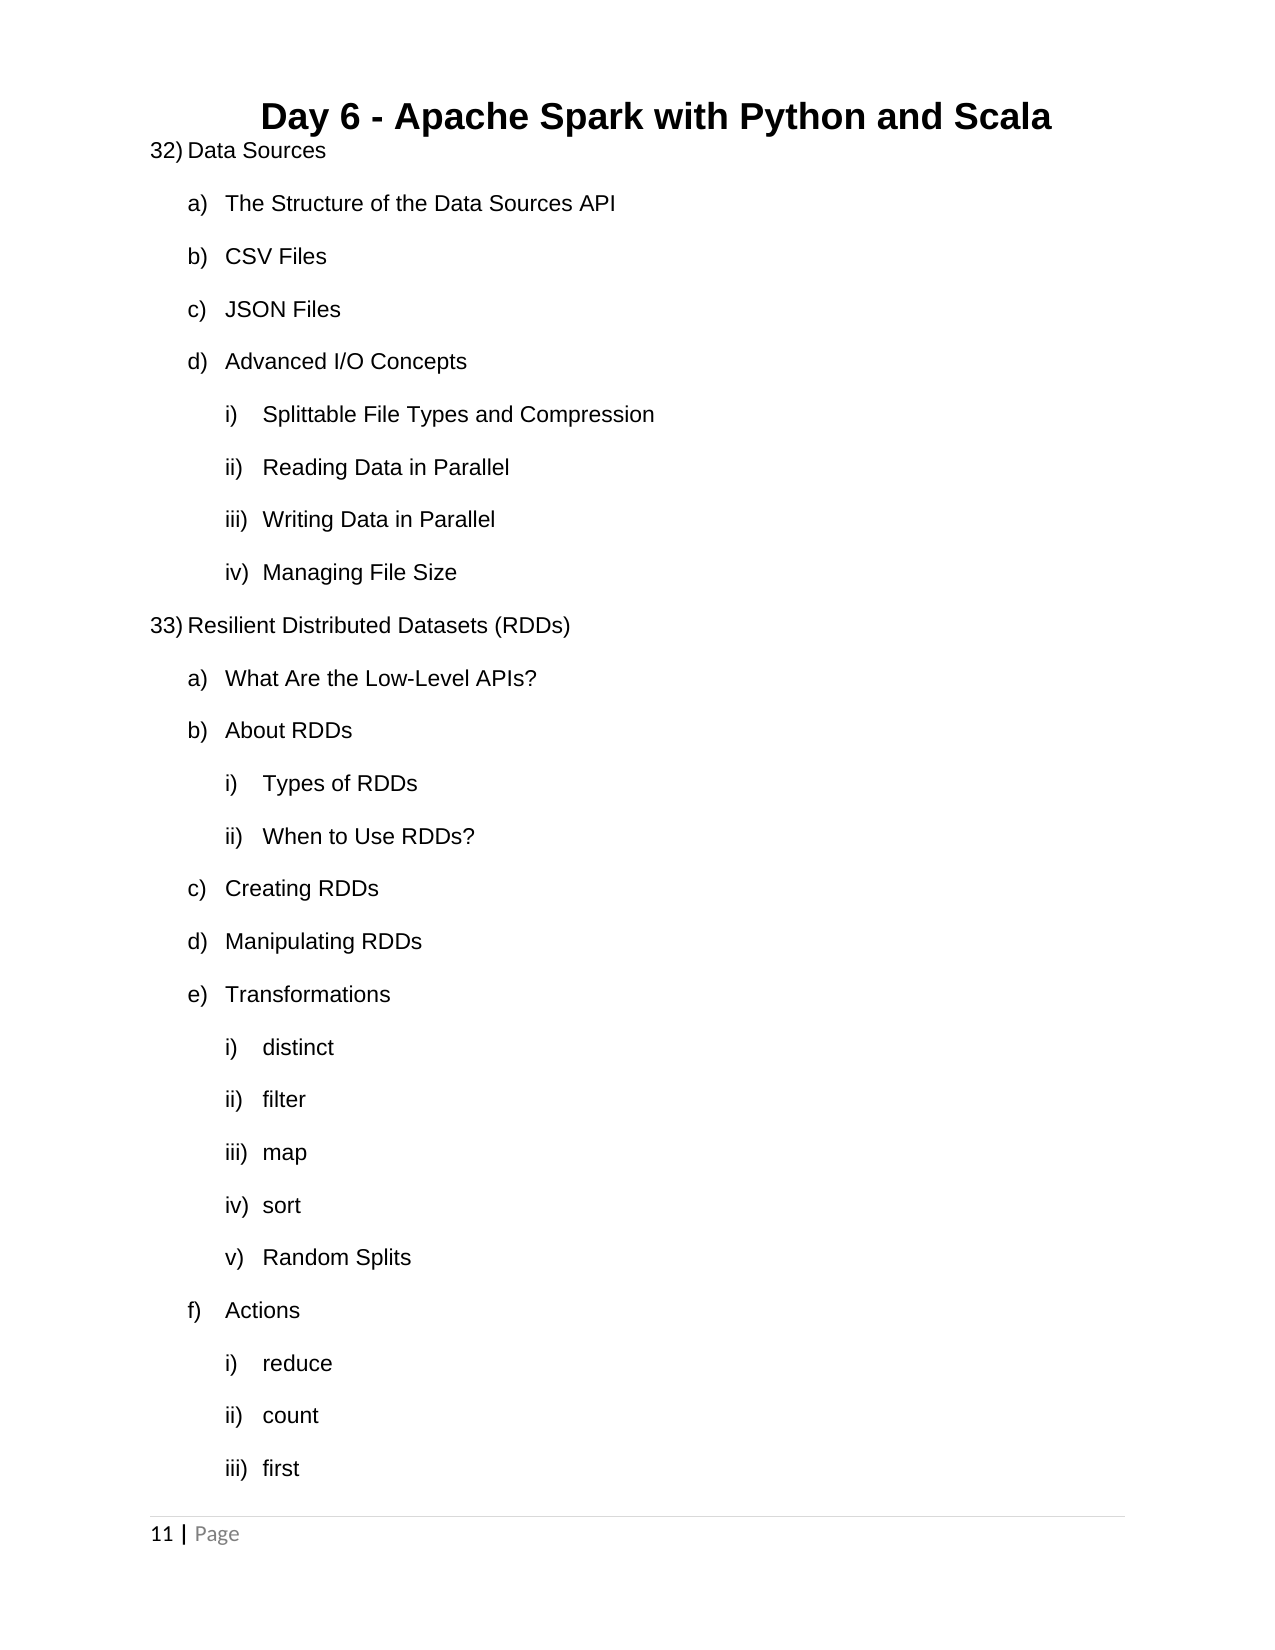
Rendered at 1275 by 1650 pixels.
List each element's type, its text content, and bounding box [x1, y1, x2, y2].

subtitle Day 6 - Apache Spark with Python and Scala [187, 94, 1125, 137]
list count [225, 1402, 1125, 1429]
list Types of RDDs [225, 770, 1125, 796]
list Transformations [187, 981, 1125, 1007]
list Data Sources [150, 137, 1125, 164]
list sort [225, 1192, 1125, 1218]
list Writing Data in Parallel [225, 506, 1125, 533]
list CSV Files [187, 243, 1125, 269]
list The Structure of the Data Sources API [187, 190, 1125, 216]
list Splittable File Types and Compression [225, 401, 1125, 427]
list JSON Files [187, 296, 1125, 322]
list filter [225, 1086, 1125, 1112]
list Creating RDDs [187, 875, 1125, 902]
list Resilient Distributed Datasets (RDDs) [150, 612, 1125, 638]
list What Are the Low-Level APIs? [187, 664, 1125, 691]
list Random Splits [225, 1244, 1125, 1271]
list Managing File Size [225, 559, 1125, 585]
list distinct [225, 1033, 1125, 1060]
list reduce [225, 1350, 1125, 1376]
list About RDDs [187, 717, 1125, 743]
list When to Use RDDs? [225, 823, 1125, 849]
list Advanced I/O Concepts [187, 348, 1125, 374]
list Reading Data in Parallel [225, 454, 1125, 480]
list first [225, 1455, 1125, 1481]
list Manipulating RDDs [187, 928, 1125, 954]
list map [225, 1139, 1125, 1165]
list Actions [187, 1297, 1125, 1323]
